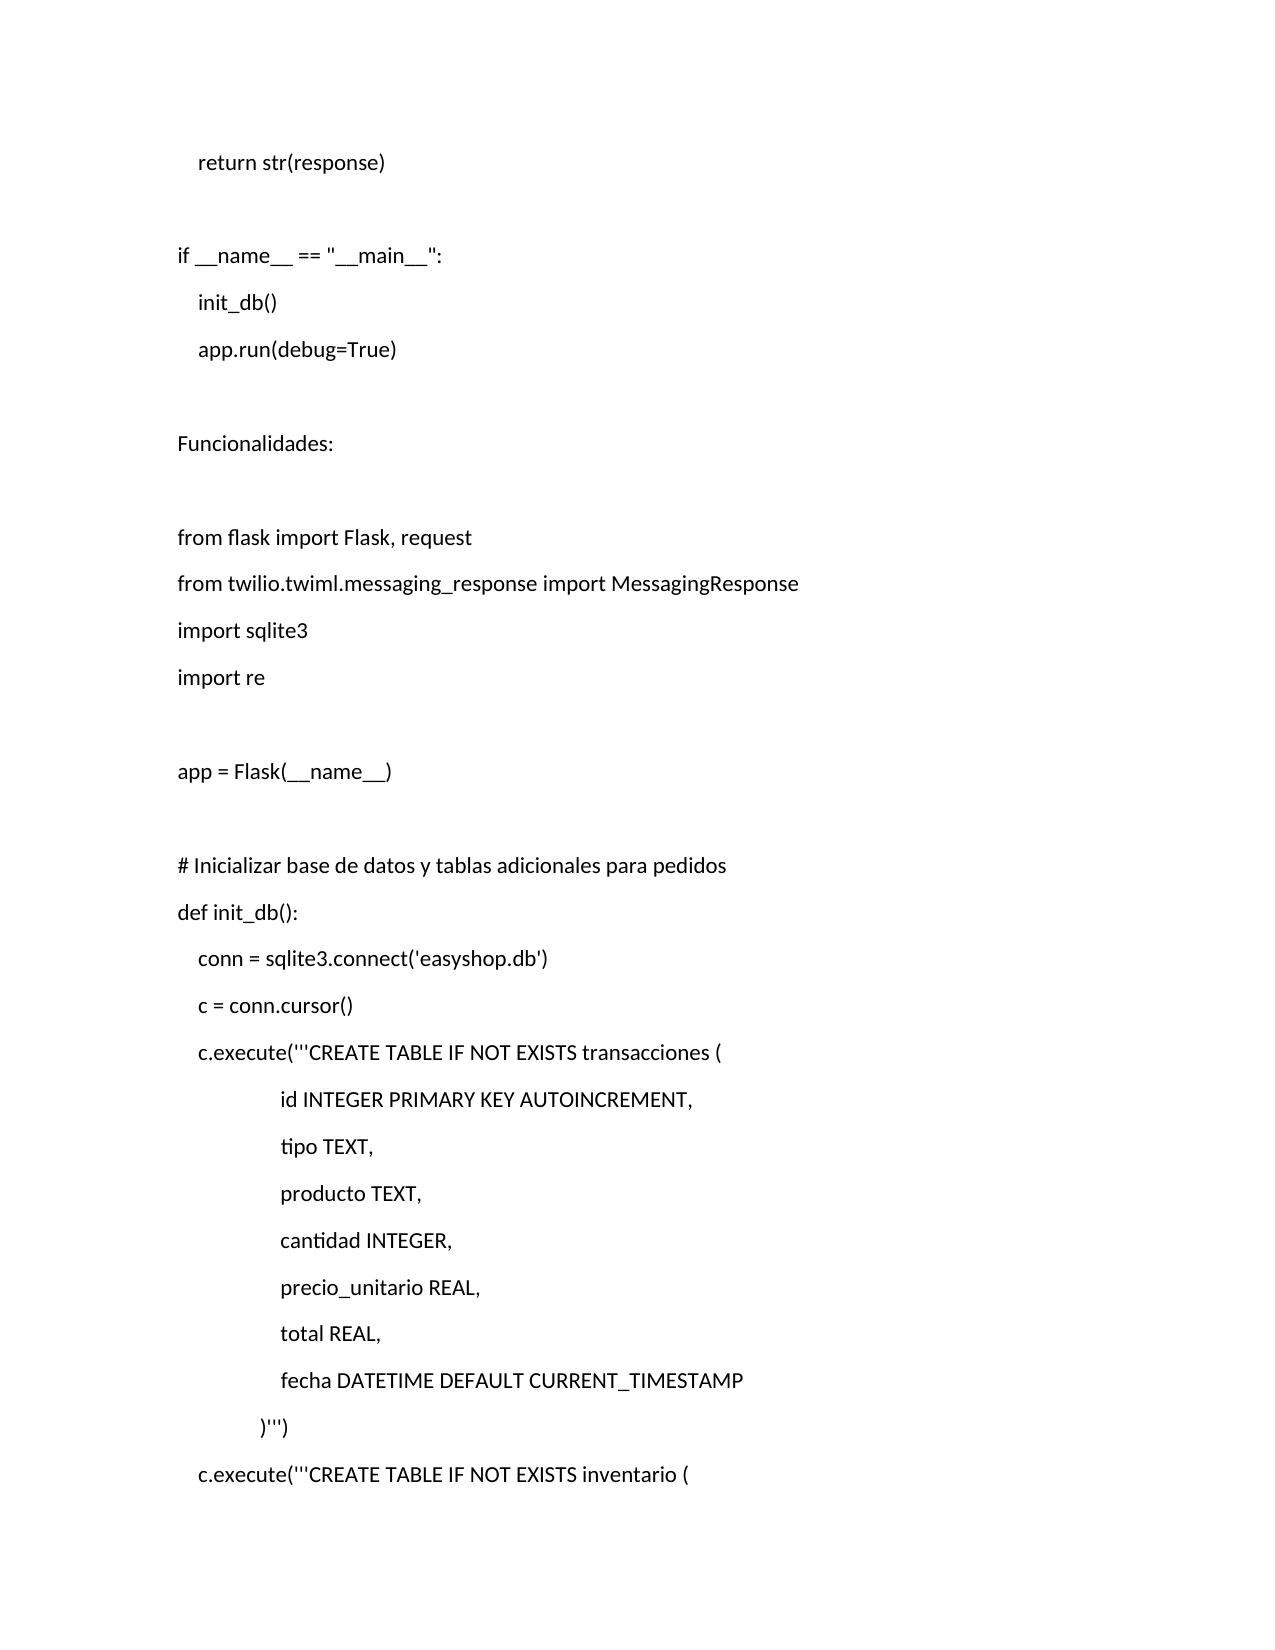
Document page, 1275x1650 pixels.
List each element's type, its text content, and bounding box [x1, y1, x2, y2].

text cantidad INTEGER, [177, 1226, 1098, 1254]
text app = Flask(__name__) [177, 757, 1098, 785]
text tipo TEXT, [177, 1132, 1098, 1160]
text conn = sqlite3.connect('easyshop.db') [177, 944, 1098, 972]
text return str(response) [177, 148, 1098, 176]
text id INTEGER PRIMARY KEY AUTOINCREMENT, [177, 1085, 1098, 1113]
text import re [177, 663, 1098, 691]
text total REAL, [177, 1319, 1098, 1347]
text Funcionalidades: [177, 429, 1098, 457]
text if __name__ == "__main__": [177, 241, 1098, 269]
text from twilio.twiml.messaging_response import MessagingResponse [177, 569, 1098, 597]
text app.run(debug=True) [177, 335, 1098, 363]
text fecha DATETIME DEFAULT CURRENT_TIMESTAMP [177, 1366, 1098, 1394]
text # Inicializar base de datos y tablas adicionales para pedidos [177, 851, 1098, 879]
text c = conn.cursor() [177, 991, 1098, 1019]
text import sqlite3 [177, 616, 1098, 644]
text )''') [177, 1413, 1098, 1441]
text init_db() [177, 288, 1098, 316]
text c.execute('''CREATE TABLE IF NOT EXISTS inventario ( [177, 1460, 1098, 1488]
text precio_unitario REAL, [177, 1273, 1098, 1301]
text c.execute('''CREATE TABLE IF NOT EXISTS transacciones ( [177, 1038, 1098, 1066]
text producto TEXT, [177, 1179, 1098, 1207]
text from flask import Flask, request [177, 523, 1098, 551]
text def init_db(): [177, 898, 1098, 926]
